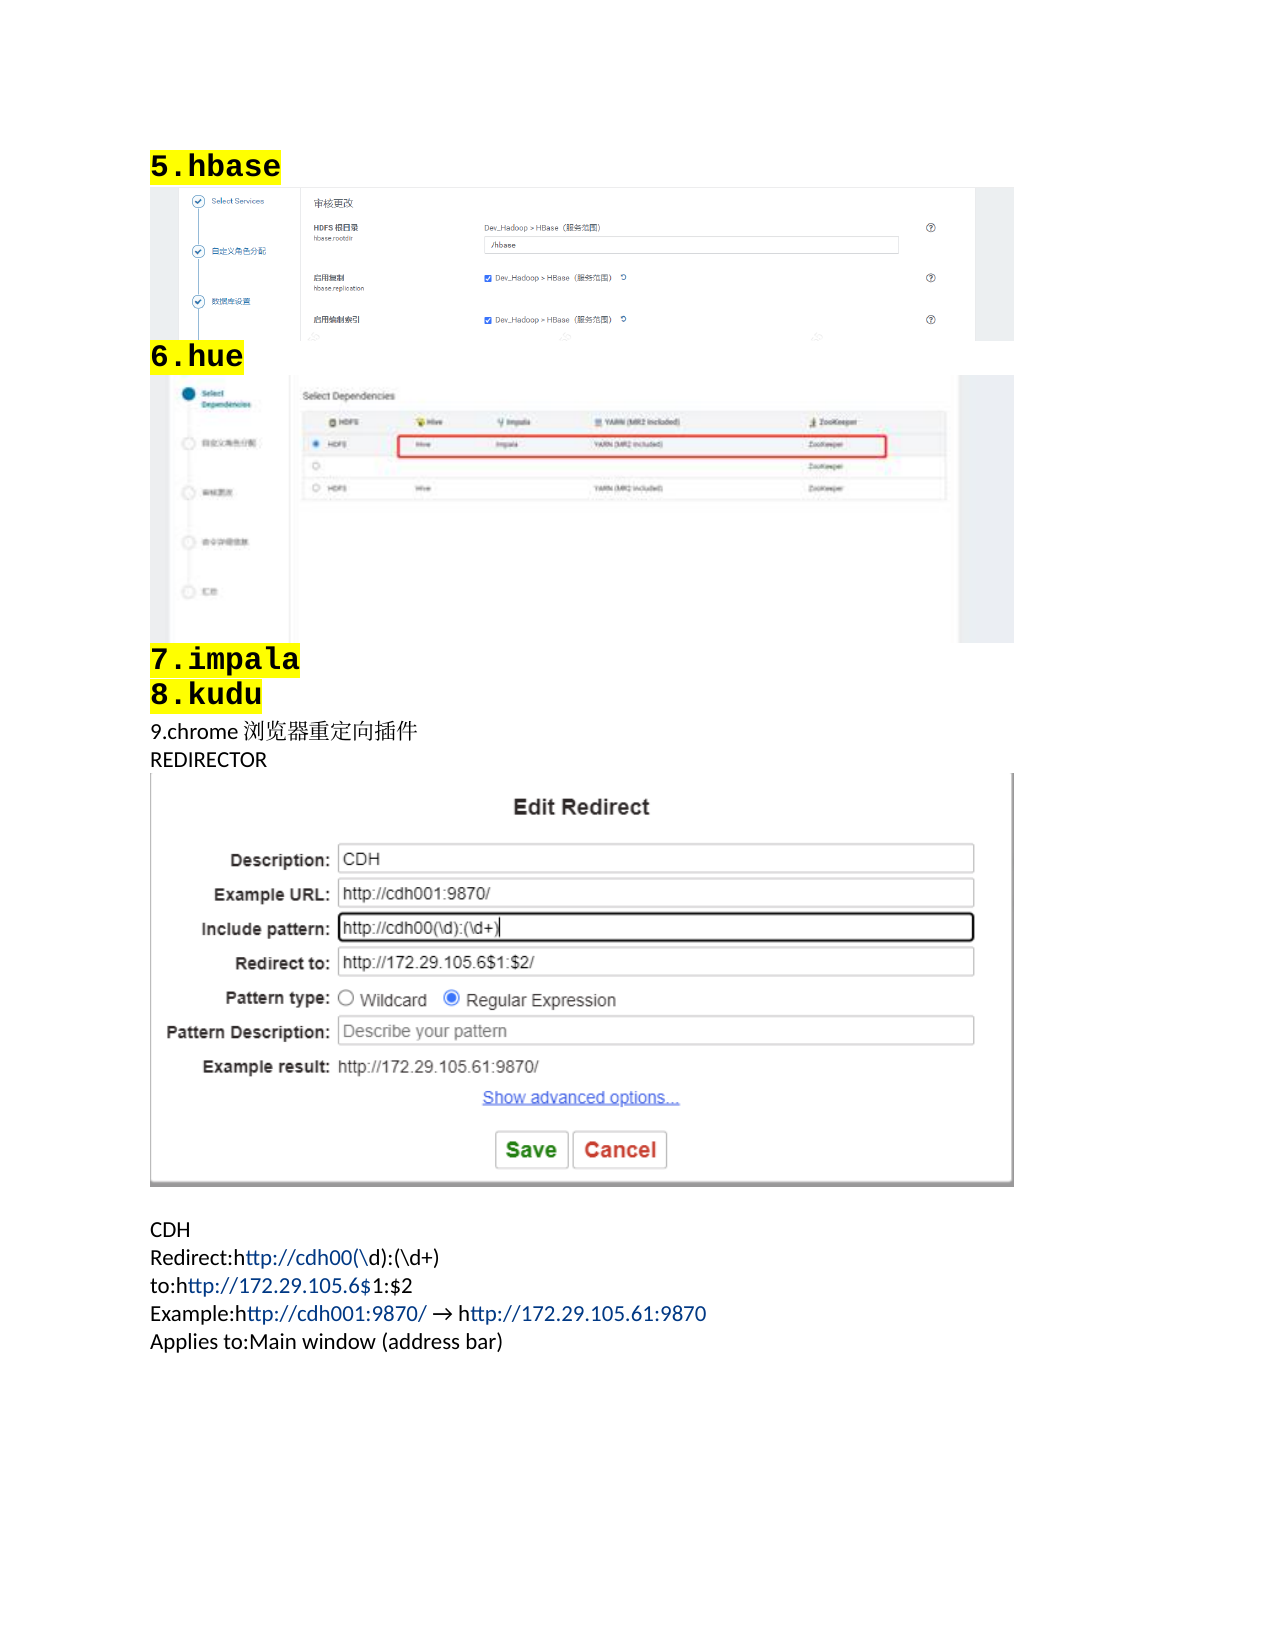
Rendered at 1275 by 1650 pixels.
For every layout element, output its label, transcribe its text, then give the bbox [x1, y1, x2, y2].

text REDIRECTOR [150, 745, 1125, 773]
text CDH [150, 1215, 1125, 1243]
text Applies to:Main window (address bar) [150, 1327, 1125, 1355]
text Example:http://cdh001:9870/ → http://172.29.105.61:9870 [150, 1299, 1125, 1327]
picture [150, 773, 1014, 1187]
text to:http://172.29.105.6$1:$2 [150, 1271, 1125, 1299]
picture [150, 185, 1014, 341]
text 9.chrome浏览器重定向插件 [150, 714, 1125, 745]
text Redirect:http://cdh00(\d):(\d+) [150, 1243, 1125, 1271]
picture [150, 375, 1014, 643]
